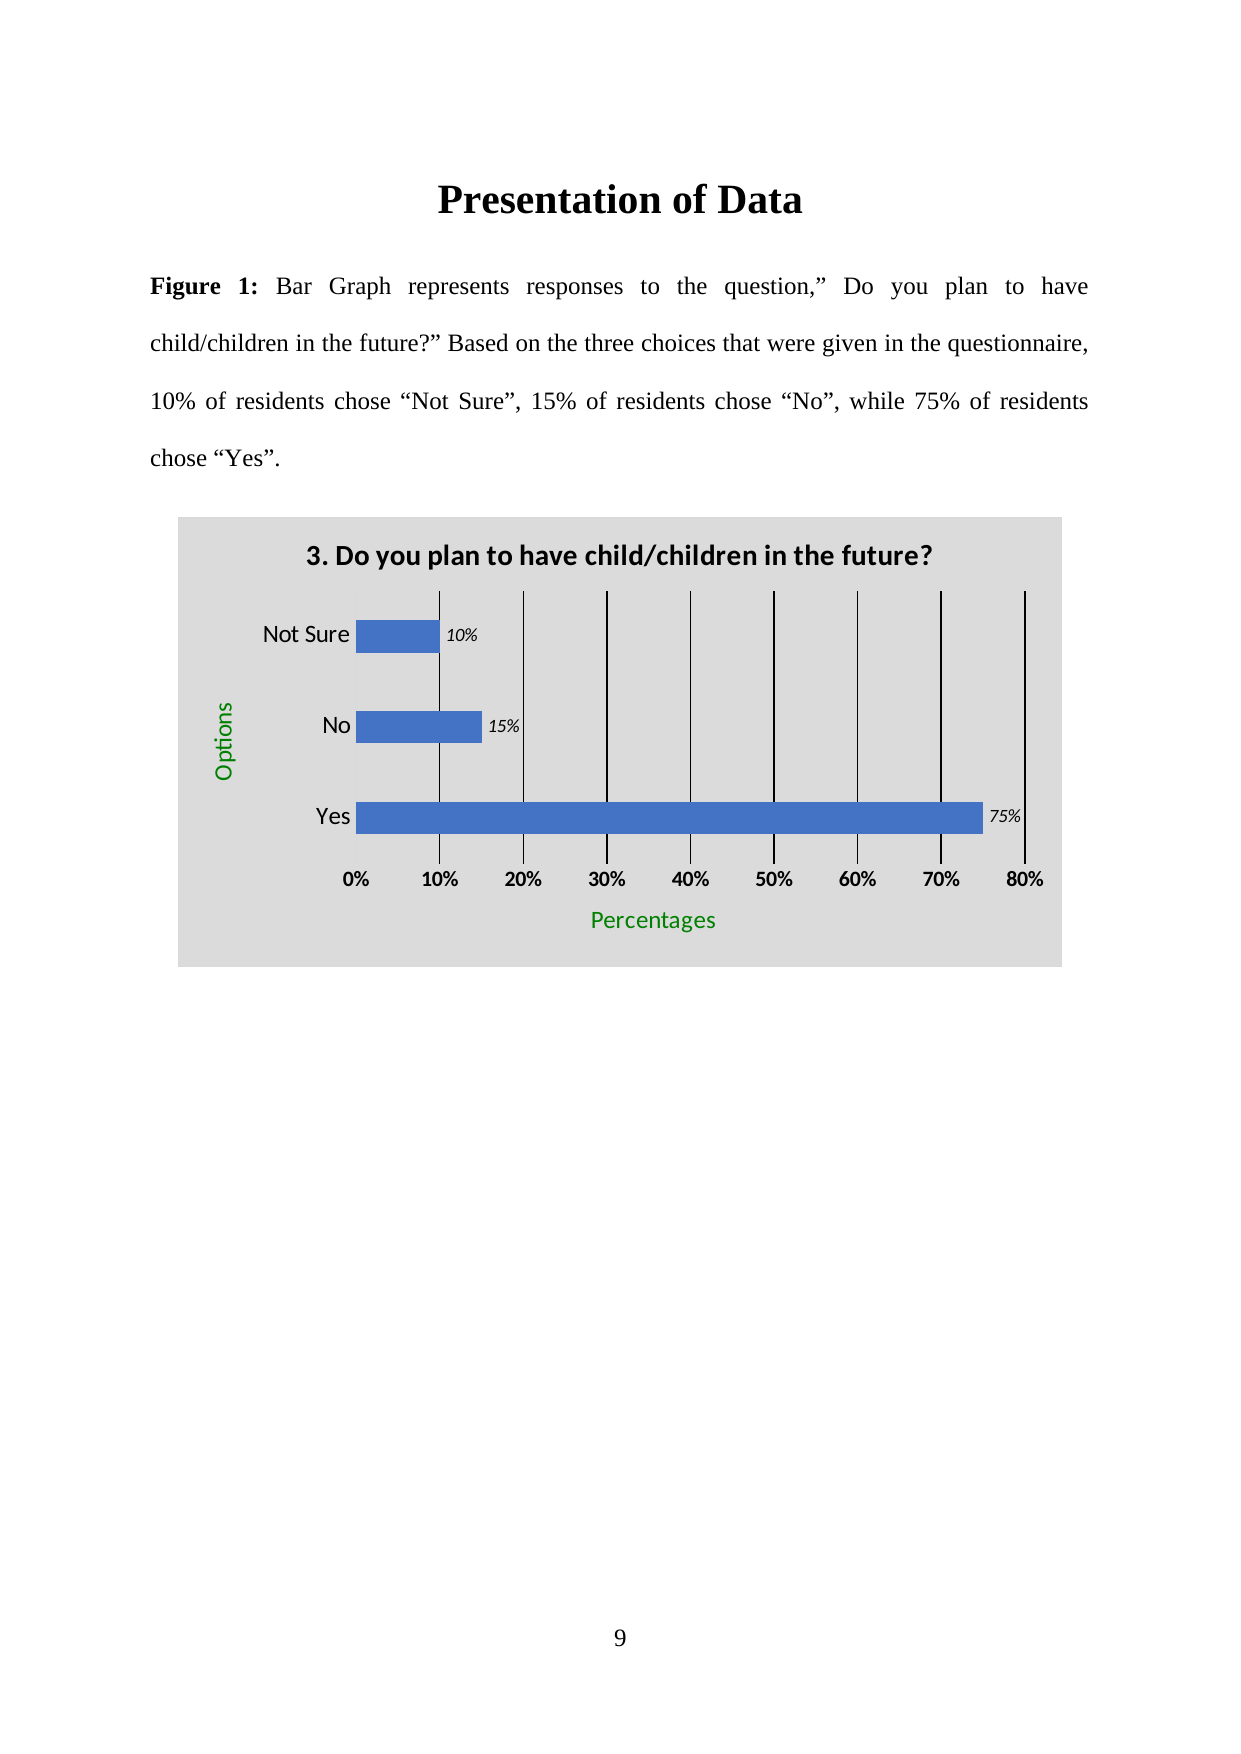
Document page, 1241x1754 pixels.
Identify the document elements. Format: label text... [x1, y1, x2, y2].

text Figure 1: Bar Graph represents responses to the question,” Do you plan to have child/children in the future?” Based on the three choices that were given in the questionnaire, 10% of residents chose “Not Sure”, 15% of residents chose “No”, while 75% of residents chose “Yes”. [150, 271, 1090, 472]
subtitle Presentation of Data [150, 175, 1090, 223]
